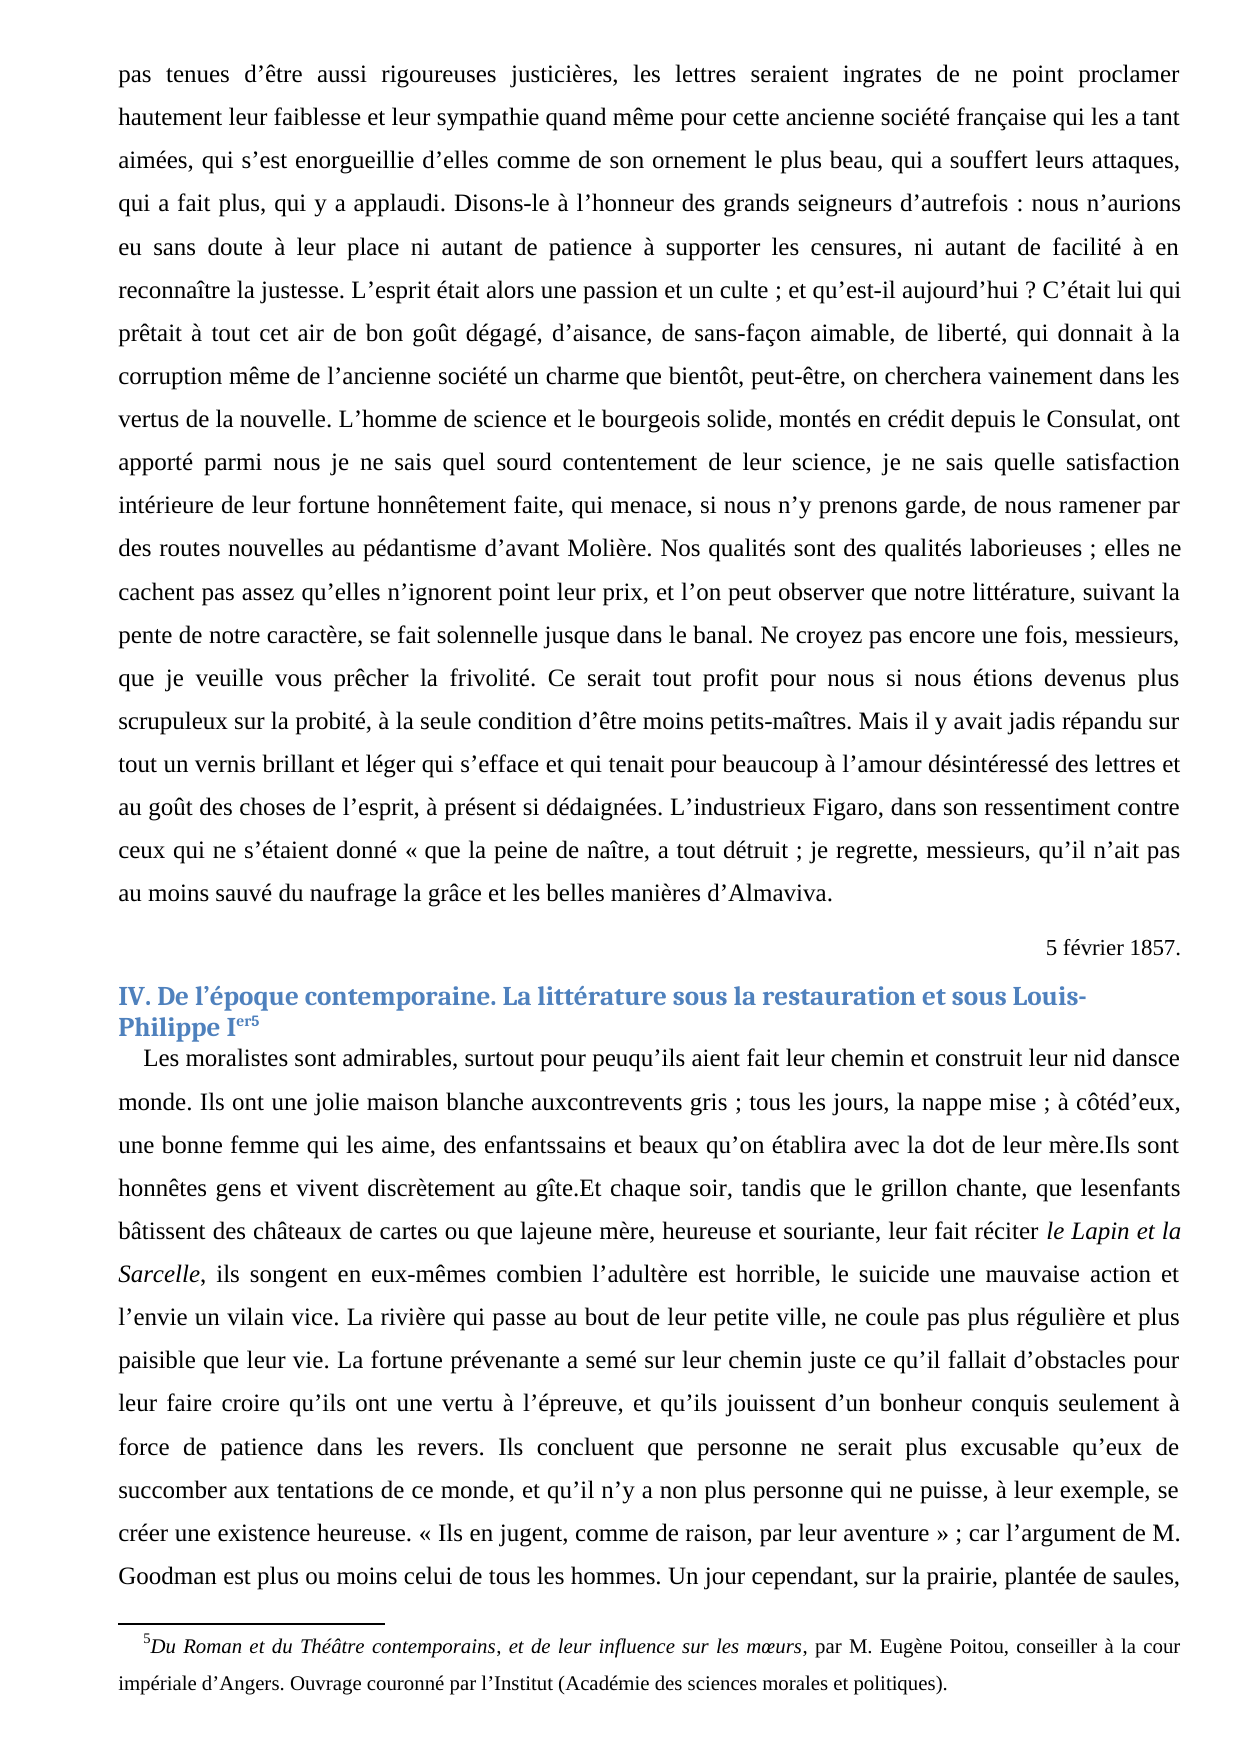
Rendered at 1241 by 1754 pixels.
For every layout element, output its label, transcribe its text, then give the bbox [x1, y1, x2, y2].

text 5 février 1857. [118, 934, 1181, 960]
subtitle IV. De l’époque contemporaine. La littérature sous la restauration et sous Louis-Philippe Ier [118, 981, 1181, 1043]
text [118, 59, 1181, 907]
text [118, 1043, 1181, 1590]
